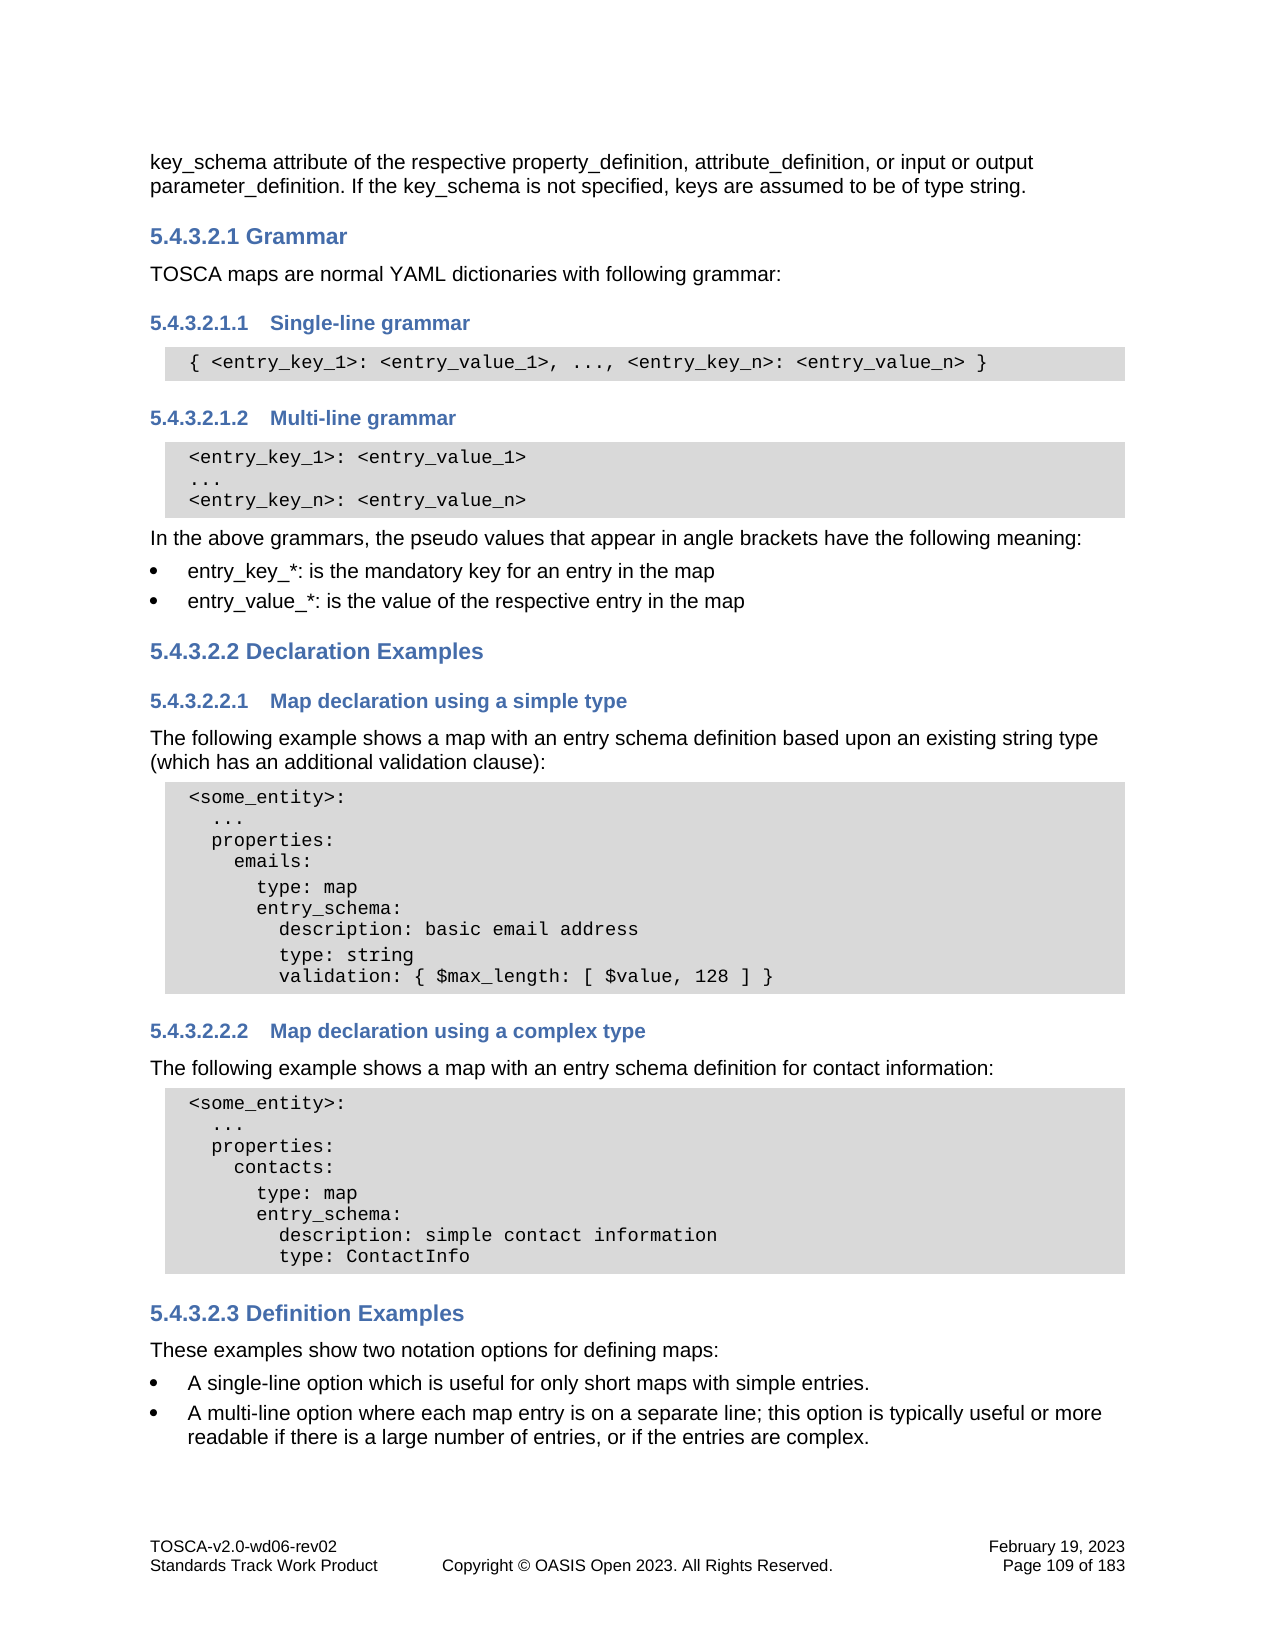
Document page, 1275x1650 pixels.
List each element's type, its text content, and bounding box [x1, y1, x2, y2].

subtitle Declaration Examples [150, 638, 1125, 664]
subtitle Map declaration using a complex type [150, 1019, 1125, 1043]
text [150, 150, 1125, 198]
text TOSCA maps are normal YAML dictionaries with following grammar: [150, 262, 1125, 286]
text These examples show two notation options for defining maps: [150, 1338, 1125, 1362]
subtitle Single-line grammar [150, 311, 1125, 335]
subtitle Definition Examples [150, 1299, 1125, 1326]
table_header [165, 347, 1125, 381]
text The following example shows a map with an entry schema definition for contact information: [150, 1056, 1125, 1079]
subtitle Map declaration using a simple type [150, 689, 1125, 713]
text In the above grammars, the pseudo values that appear in angle brackets have the following meaning: [150, 526, 1125, 550]
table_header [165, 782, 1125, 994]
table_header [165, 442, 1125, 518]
subtitle Grammar [150, 223, 1125, 249]
list A multi-line option where each map entry is on a separate line; this option is typically useful or more readable if there is a large number of entries, or if the entries are complex. [150, 1401, 1125, 1449]
list entry_key_*: is the mandatory key for an entry in the map [150, 558, 1125, 582]
text The following example shows a map with an entry schema definition based upon an existing string type (which has an additional validation clause): [150, 726, 1125, 773]
list A single-line option which is useful for only short maps with simple entries. [150, 1371, 1125, 1395]
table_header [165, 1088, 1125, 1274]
list entry_value_*: is the value of the respective entry in the map [150, 589, 1125, 613]
subtitle Multi-line grammar [150, 406, 1125, 429]
